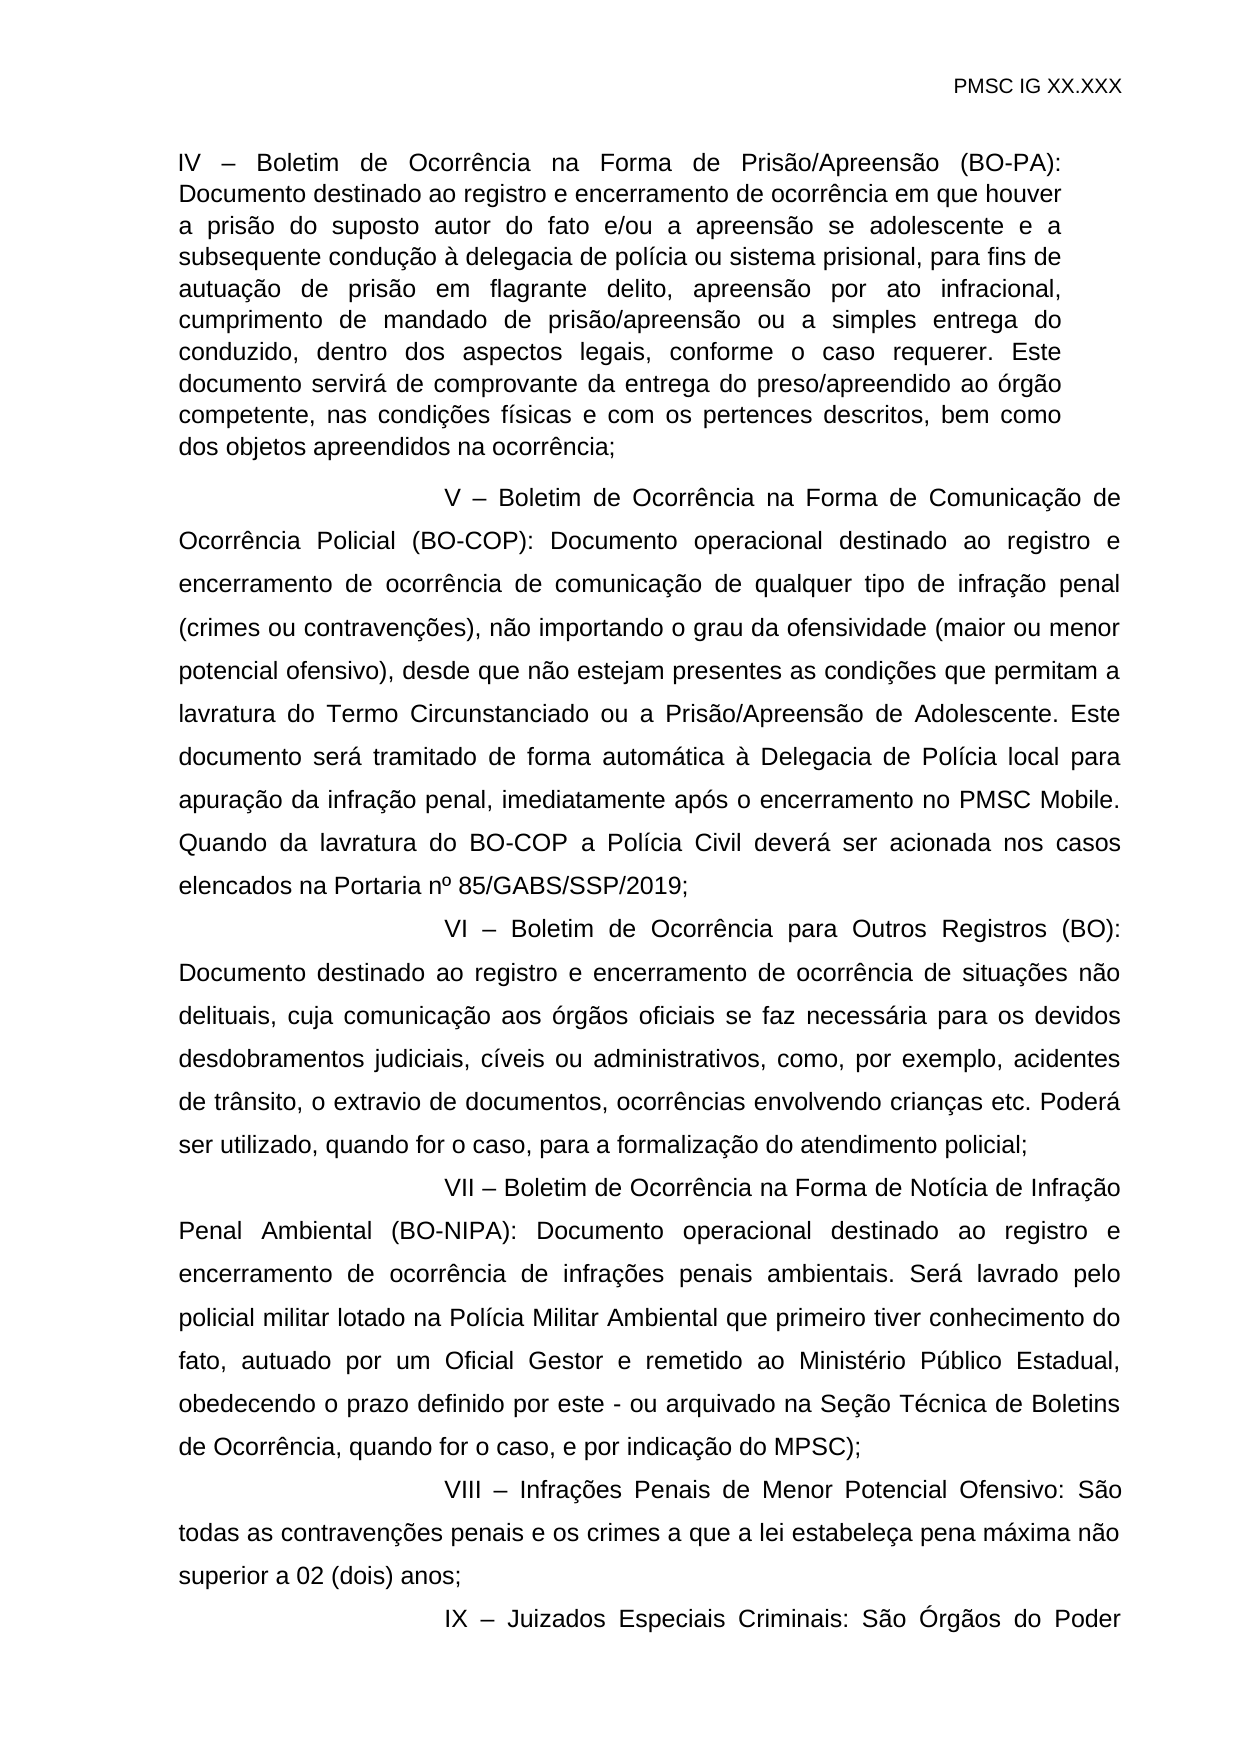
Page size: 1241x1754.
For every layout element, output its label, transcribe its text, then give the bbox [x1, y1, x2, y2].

text VII – Boletim de Ocorrência na Forma de Notícia de Infração Penal Ambiental (BO-NIPA): Documento operacional destinado ao registro e encerramento de ocorrência de infrações penais ambientais. Será lavrado pelo policial militar lotado na Polícia Militar Ambiental que primeiro tiver conhecimento do fato, autuado por um Oficial Gestor e remetido ao Ministério Público Estadual, obedecendo o prazo definido por este - ou arquivado na Seção Técnica de Boletins de Ocorrência, quando for o caso, e por indicação do MPSC); [178, 1173, 1122, 1461]
text V – Boletim de Ocorrência na Forma de Comunicação de Ocorrência Policial (BO-COP): Documento operacional destinado ao registro e encerramento de ocorrência de comunicação de qualquer tipo de infração penal (crimes ou contravenções), não importando o grau da ofensividade (maior ou menor potencial ofensivo), desde que não estejam presentes as condições que permitam a lavratura do Termo Circunstanciado ou a Prisão/Apreensão de Adolescente. Este documento será tramitado de forma automática à Delegacia de Polícia local para apuração da infração penal, imediatamente após o encerramento no PMSC Mobile. Quando da lavratura do BO-COP a Polícia Civil deverá ser acionada nos casos elencados na Portaria nº 85/GABS/SSP/2019; [178, 483, 1122, 900]
text IV – Boletim de Ocorrência na Forma de Prisão/Apreensão (BO-PA): Documento destinado ao registro e encerramento de ocorrência em que houver a prisão do suposto autor do fato e/ou a apreensão se adolescente e a subsequente condução à delegacia de polícia ou sistema prisional, para fins de autuação de prisão em flagrante delito, apreensão por ato infracional, cumprimento de mandado de prisão/apreensão ou a simples entrega do conduzido, dentro dos aspectos legais, conforme o caso requerer. Este documento servirá de comprovante da entrega do preso/apreendido ao órgão competente, nas condições físicas e com os pertences descritos, bem como dos objetos apreendidos na ocorrência; [177, 148, 1063, 461]
text VI – Boletim de Ocorrência para Outros Registros (BO): Documento destinado ao registro e encerramento de ocorrência de situações não delituais, cuja comunicação aos órgãos oficiais se faz necessária para os devidos desdobramentos judiciais, cíveis ou administrativos, como, por exemplo, acidentes de trânsito, o extravio de documentos, ocorrências envolvendo crianças etc. Poderá ser utilizado, quando for o caso, para a formalização do atendimento policial; [178, 914, 1122, 1159]
text VIII – Infrações Penais de Menor Potencial Ofensivo: São todas as contravenções penais e os crimes a que a lei estabeleça pena máxima não superior a 02 (dois) anos; [178, 1475, 1122, 1590]
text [178, 1604, 1122, 1633]
